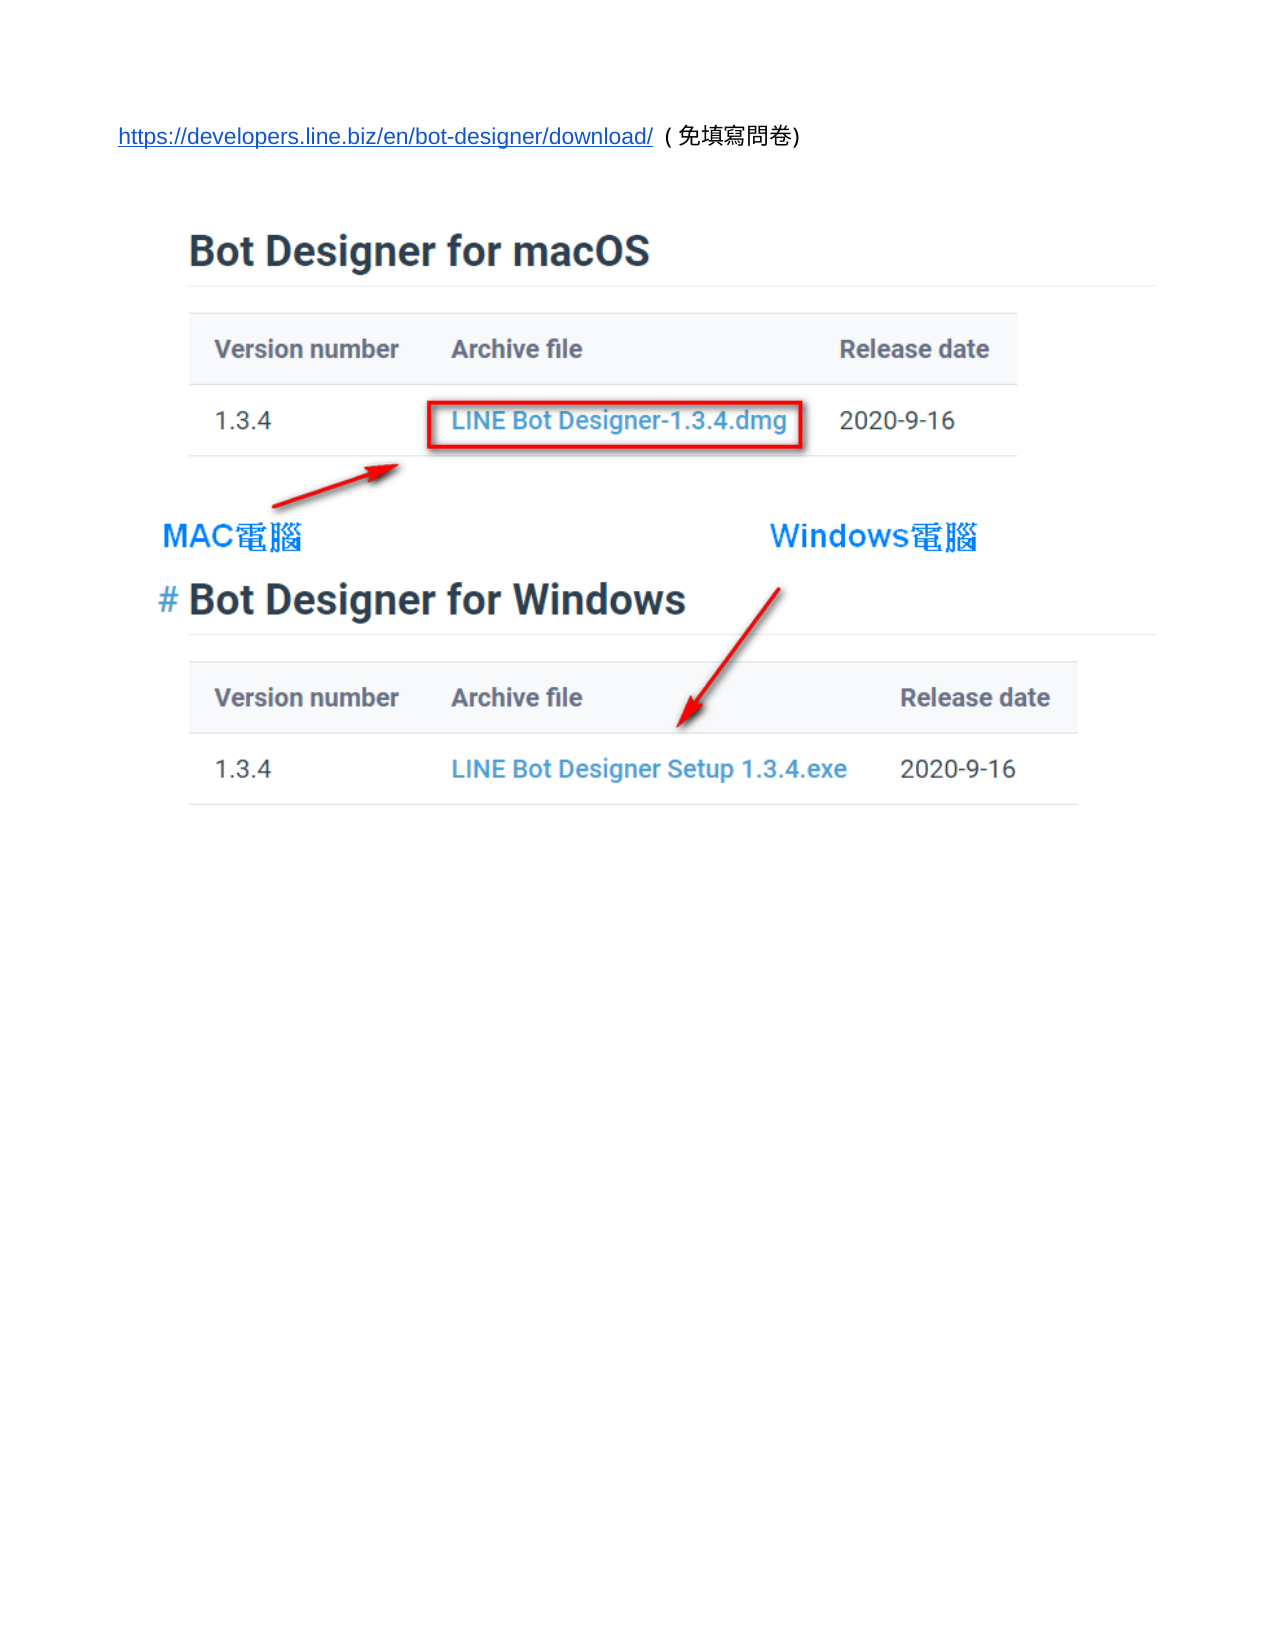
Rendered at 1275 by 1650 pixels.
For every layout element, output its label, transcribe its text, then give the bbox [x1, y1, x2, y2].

text https://developers.line.biz/en/bot-designer/download/ ( 免填寫問卷) [118, 118, 1157, 151]
picture [118, 156, 1157, 809]
